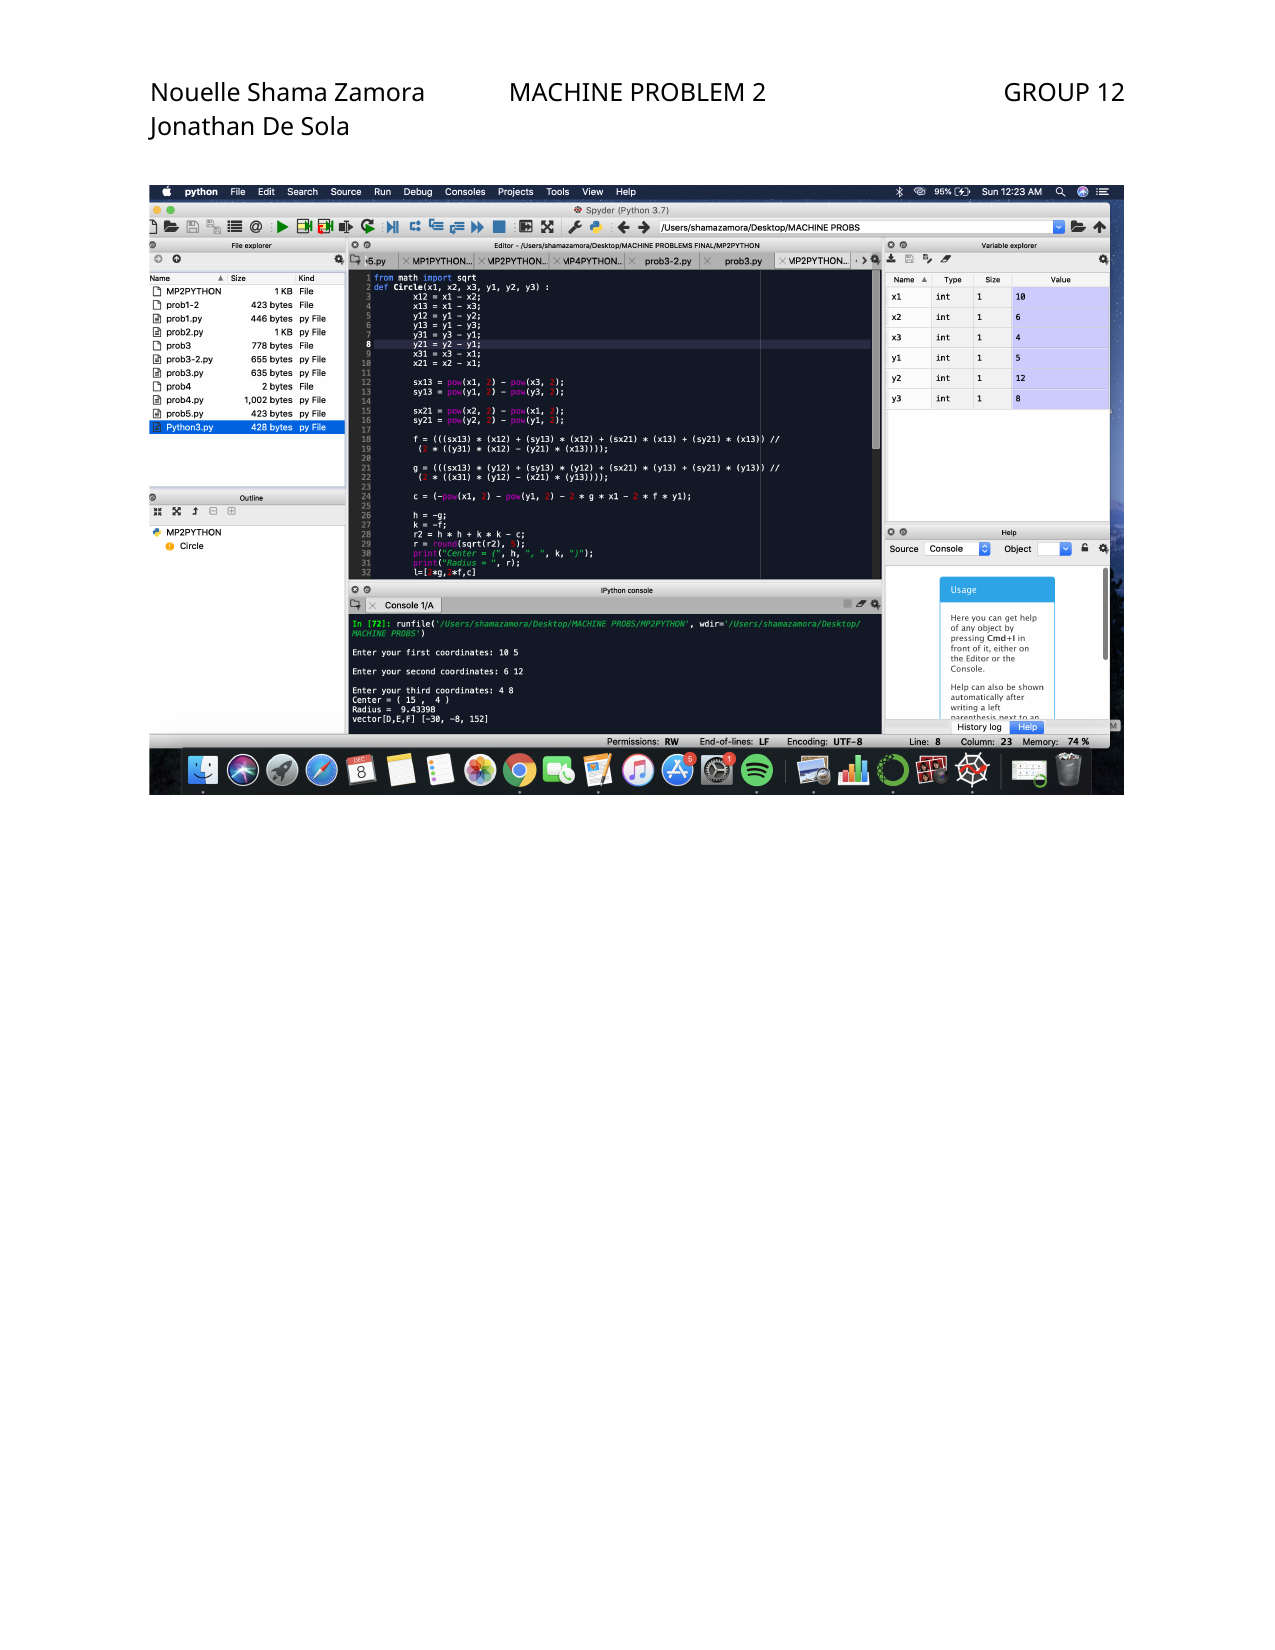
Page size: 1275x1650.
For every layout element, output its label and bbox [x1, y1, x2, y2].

picture [148, 185, 1124, 795]
